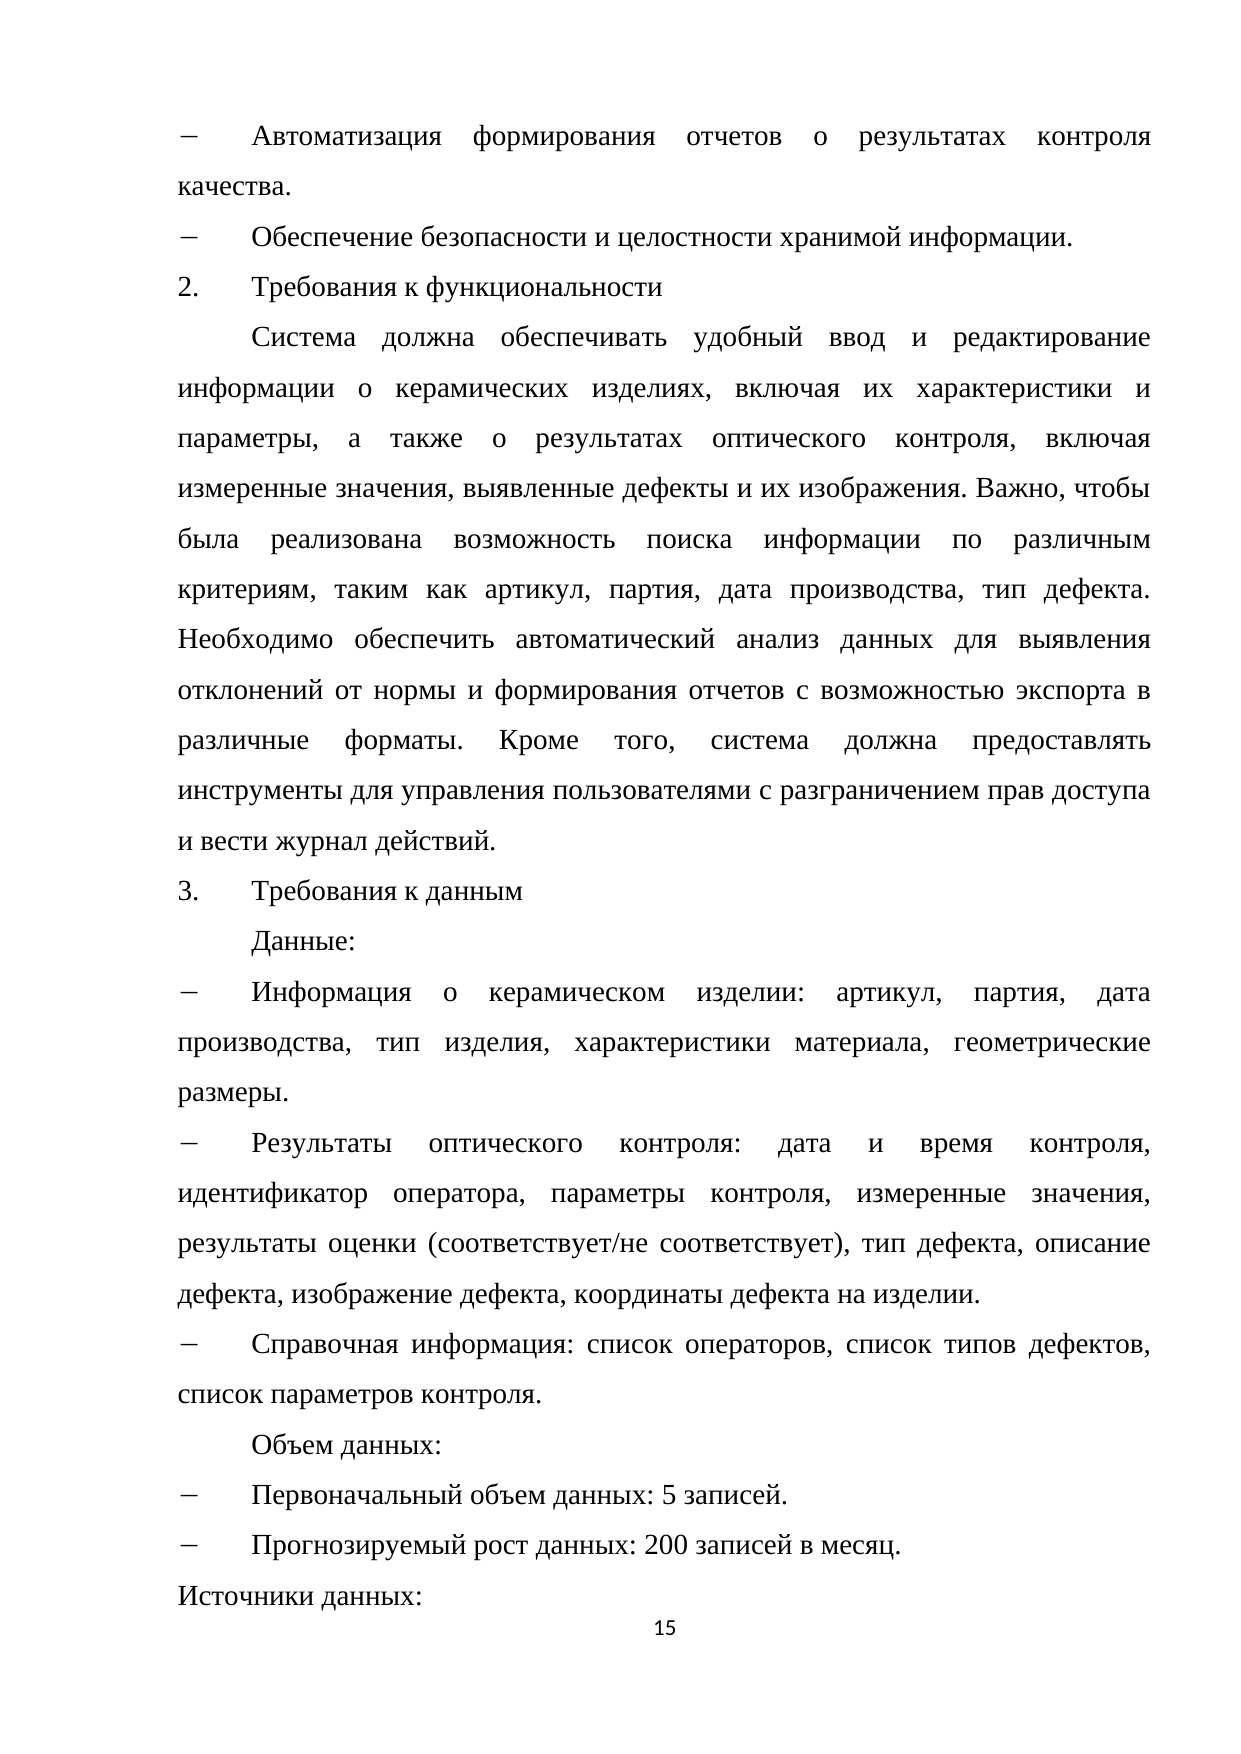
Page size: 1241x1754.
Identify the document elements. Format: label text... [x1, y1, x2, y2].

list Справочная информация: список операторов, список типов дефектов, список параметров контроля. [177, 1326, 1152, 1410]
list Требования к данным [177, 873, 1152, 907]
list Прогнозируемый рост данных: 200 записей в месяц. [177, 1527, 1152, 1561]
list Результаты оптического контроля: дата и время контроля, идентификатор оператора, параметры контроля, измеренные значения, результаты оценки (соответствует/не соответствует), тип дефекта, описание дефекта, изображение дефекта, координаты дефекта на изделии. [177, 1125, 1152, 1309]
text Источники данных: [177, 1578, 1152, 1611]
text Объем данных: [177, 1427, 1152, 1460]
list Автоматизация формирования отчетов о результатах контроля качества. [177, 118, 1152, 202]
list Первоначальный объем данных: 5 записей. [177, 1477, 1152, 1511]
text Данные: [177, 923, 1152, 957]
text Система должна обеспечивать удобный ввод и редактирование информации о керамических изделиях, включая их характеристики и параметры, а также о результатах оптического контроля, включая измеренные значения, выявленные дефекты и их изображения. Важно, чтобы была реализована возможность поиска информации по различным критериям, таким как артикул, партия, дата производства, тип дефекта. Необходимо обеспечить автоматический анализ данных для выявления отклонений от нормы и формирования отчетов с возможностью экспорта в различные форматы. Кроме того, система должна предоставлять инструменты для управления пользователями с разграничением прав доступа и вести журнал действий. [177, 319, 1152, 856]
list Информация о керамическом изделии: артикул, партия, дата производства, тип изделия, характеристики материала, геометрические размеры. [177, 974, 1152, 1108]
list Обеспечение безопасности и целостности хранимой информации. [177, 219, 1152, 252]
list Требования к функциональности [177, 269, 1152, 303]
